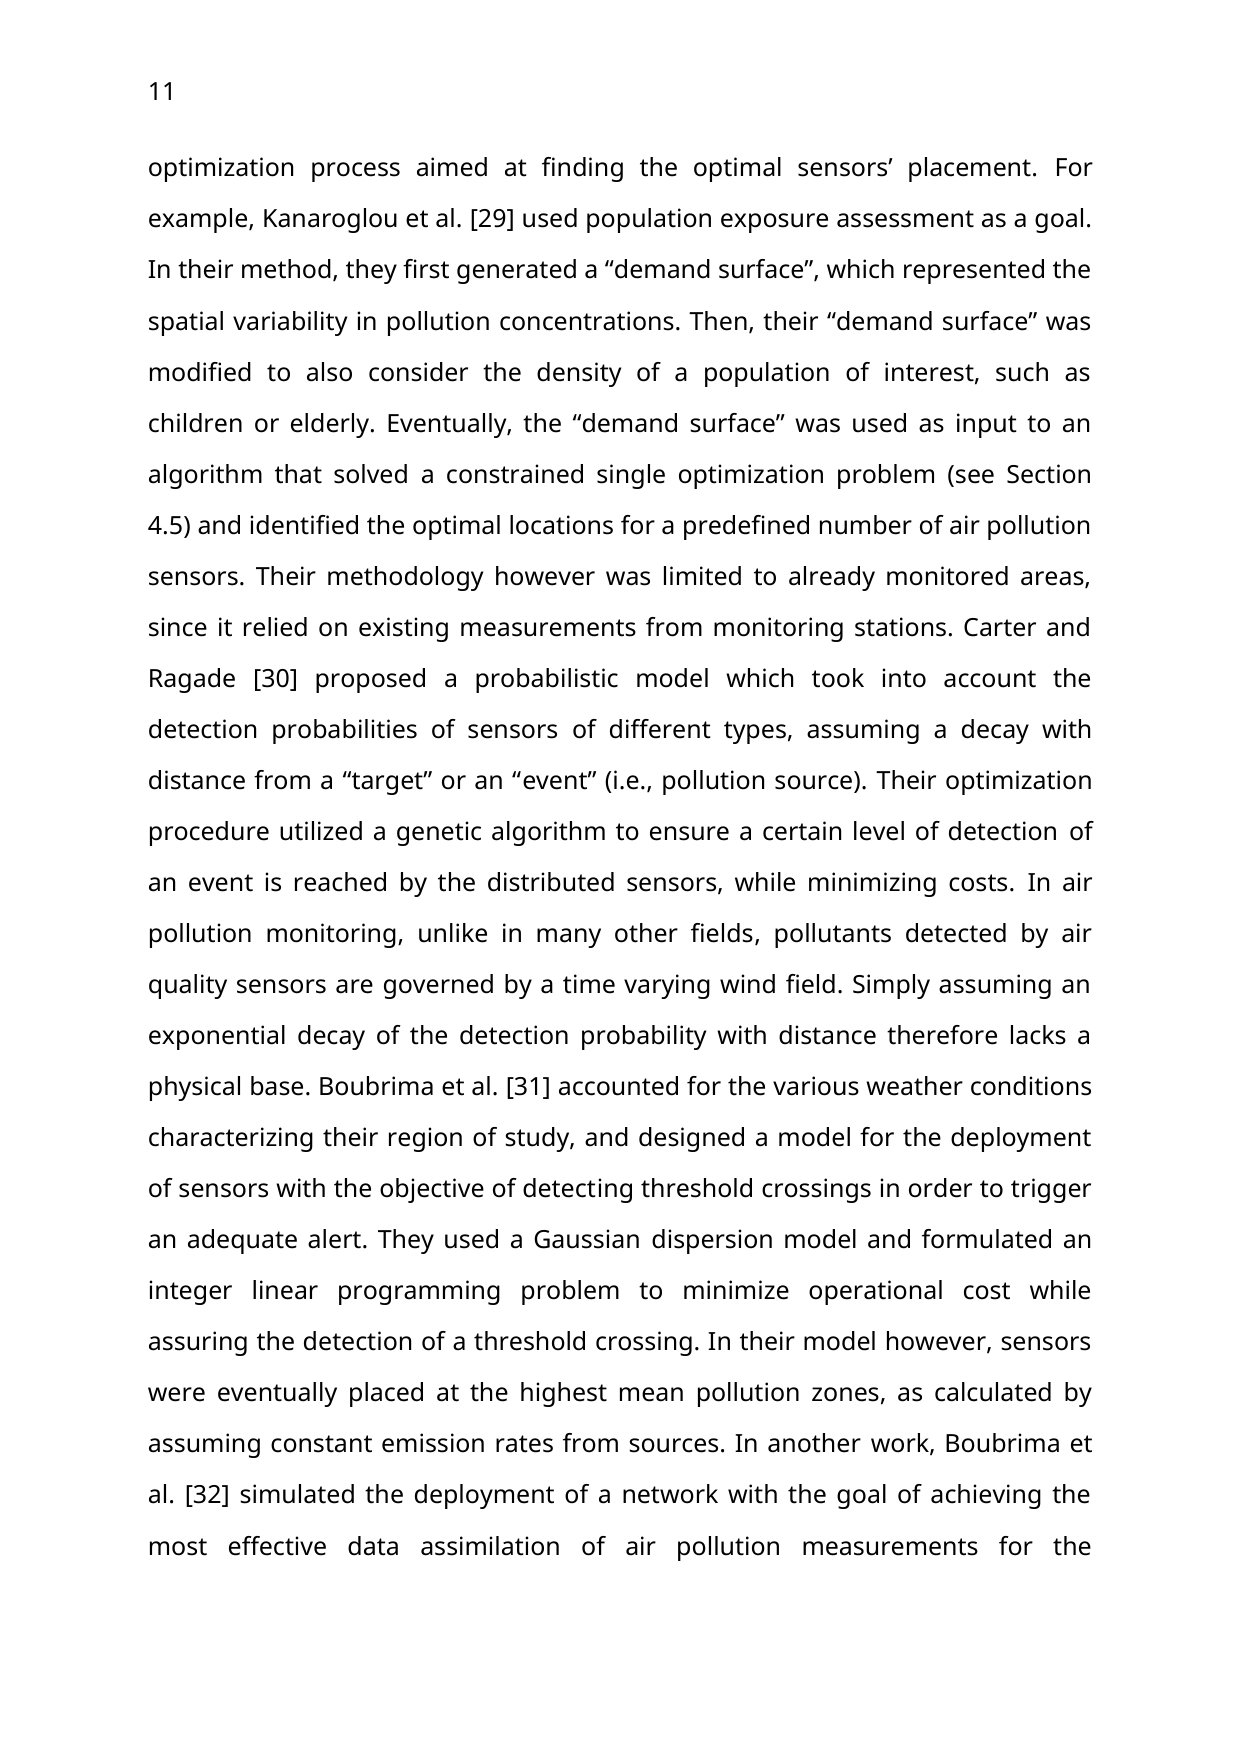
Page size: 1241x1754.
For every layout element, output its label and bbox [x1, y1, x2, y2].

text [148, 150, 1093, 1562]
